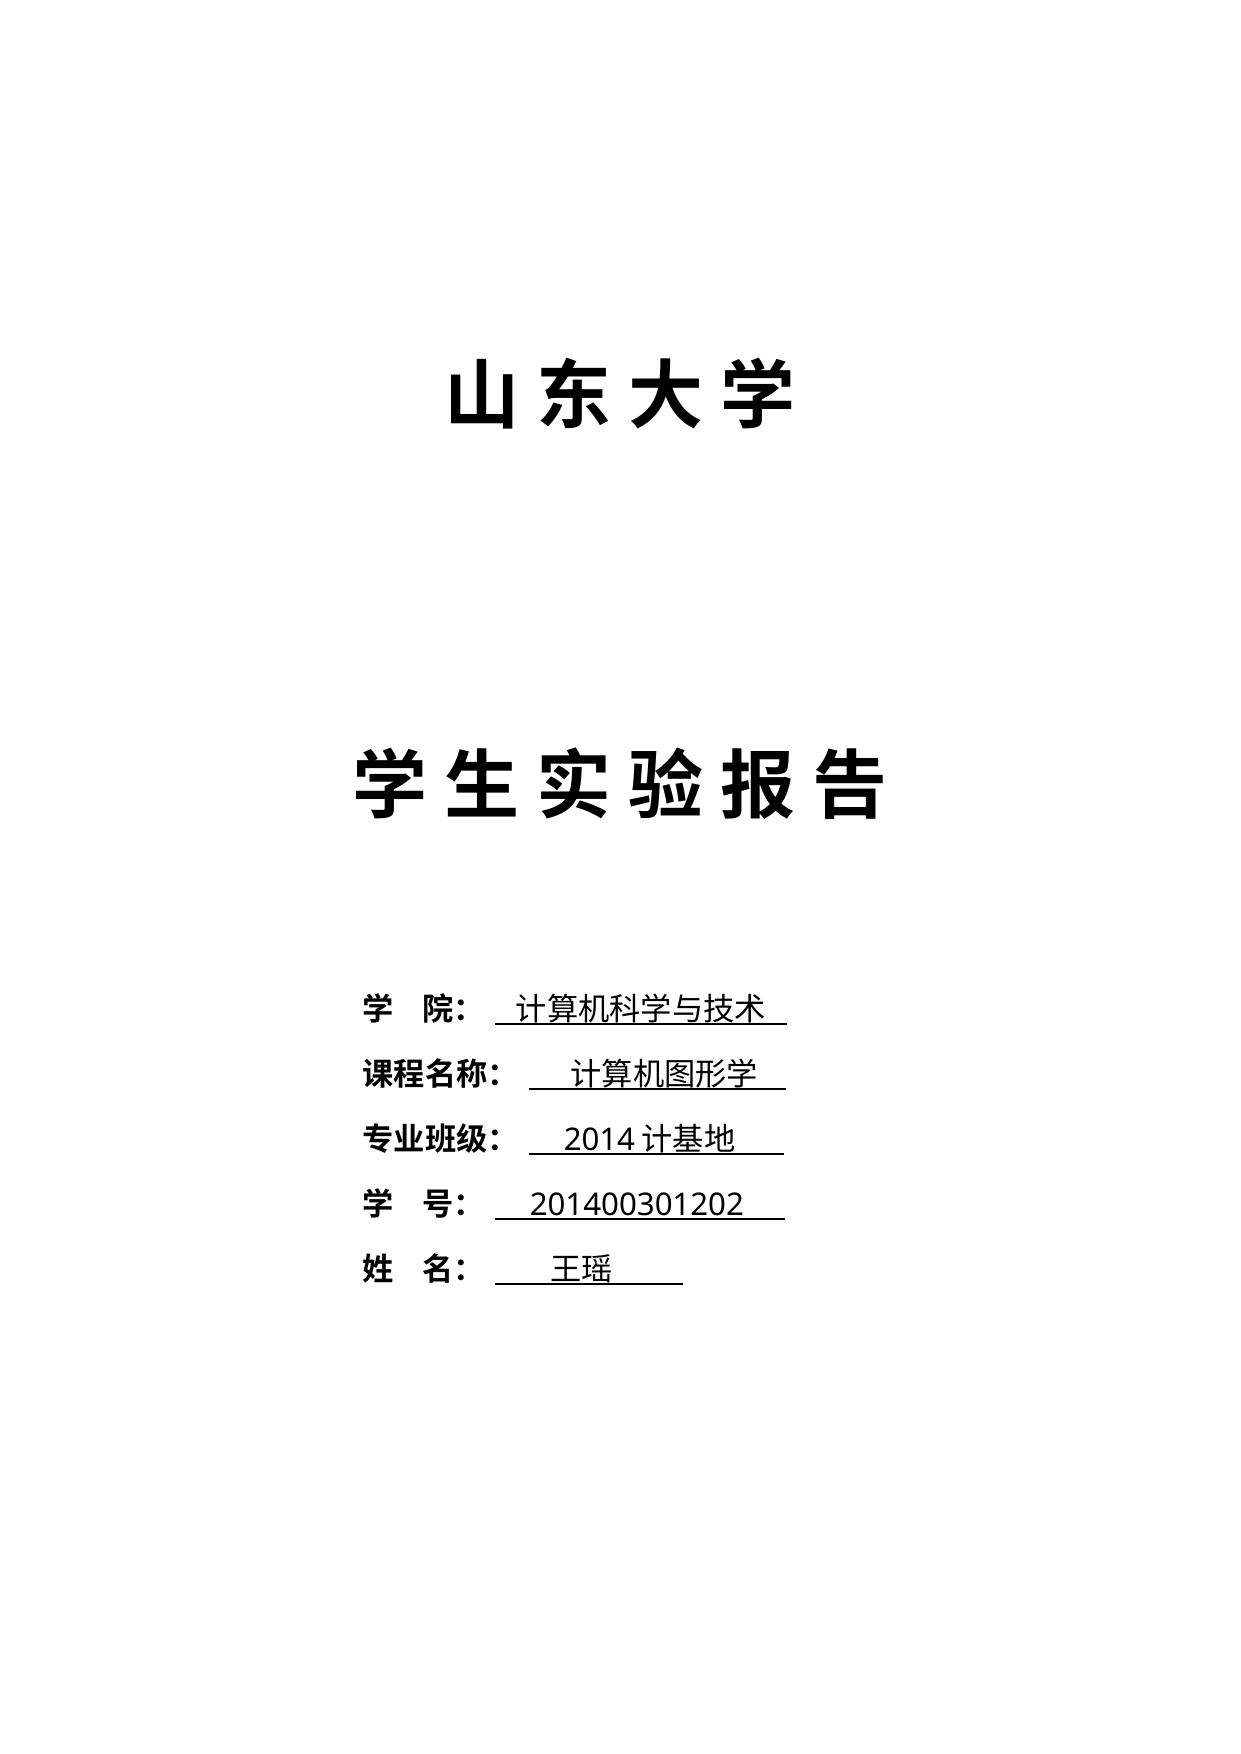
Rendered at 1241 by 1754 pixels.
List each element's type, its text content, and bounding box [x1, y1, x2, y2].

text 专业班级： 2014计基地 [319, 1104, 1053, 1169]
text 学 院： 计算机科学与技术 [319, 974, 1053, 1039]
text 课程名称： 计算机图形学 [319, 1039, 1053, 1104]
text 学 生 实 验 报 告 [187, 714, 1053, 844]
text 姓 名： 王瑶 [319, 1234, 1053, 1299]
text 山 东 大 学 [187, 324, 1053, 454]
text 学 号： 201400301202 [319, 1169, 1053, 1234]
